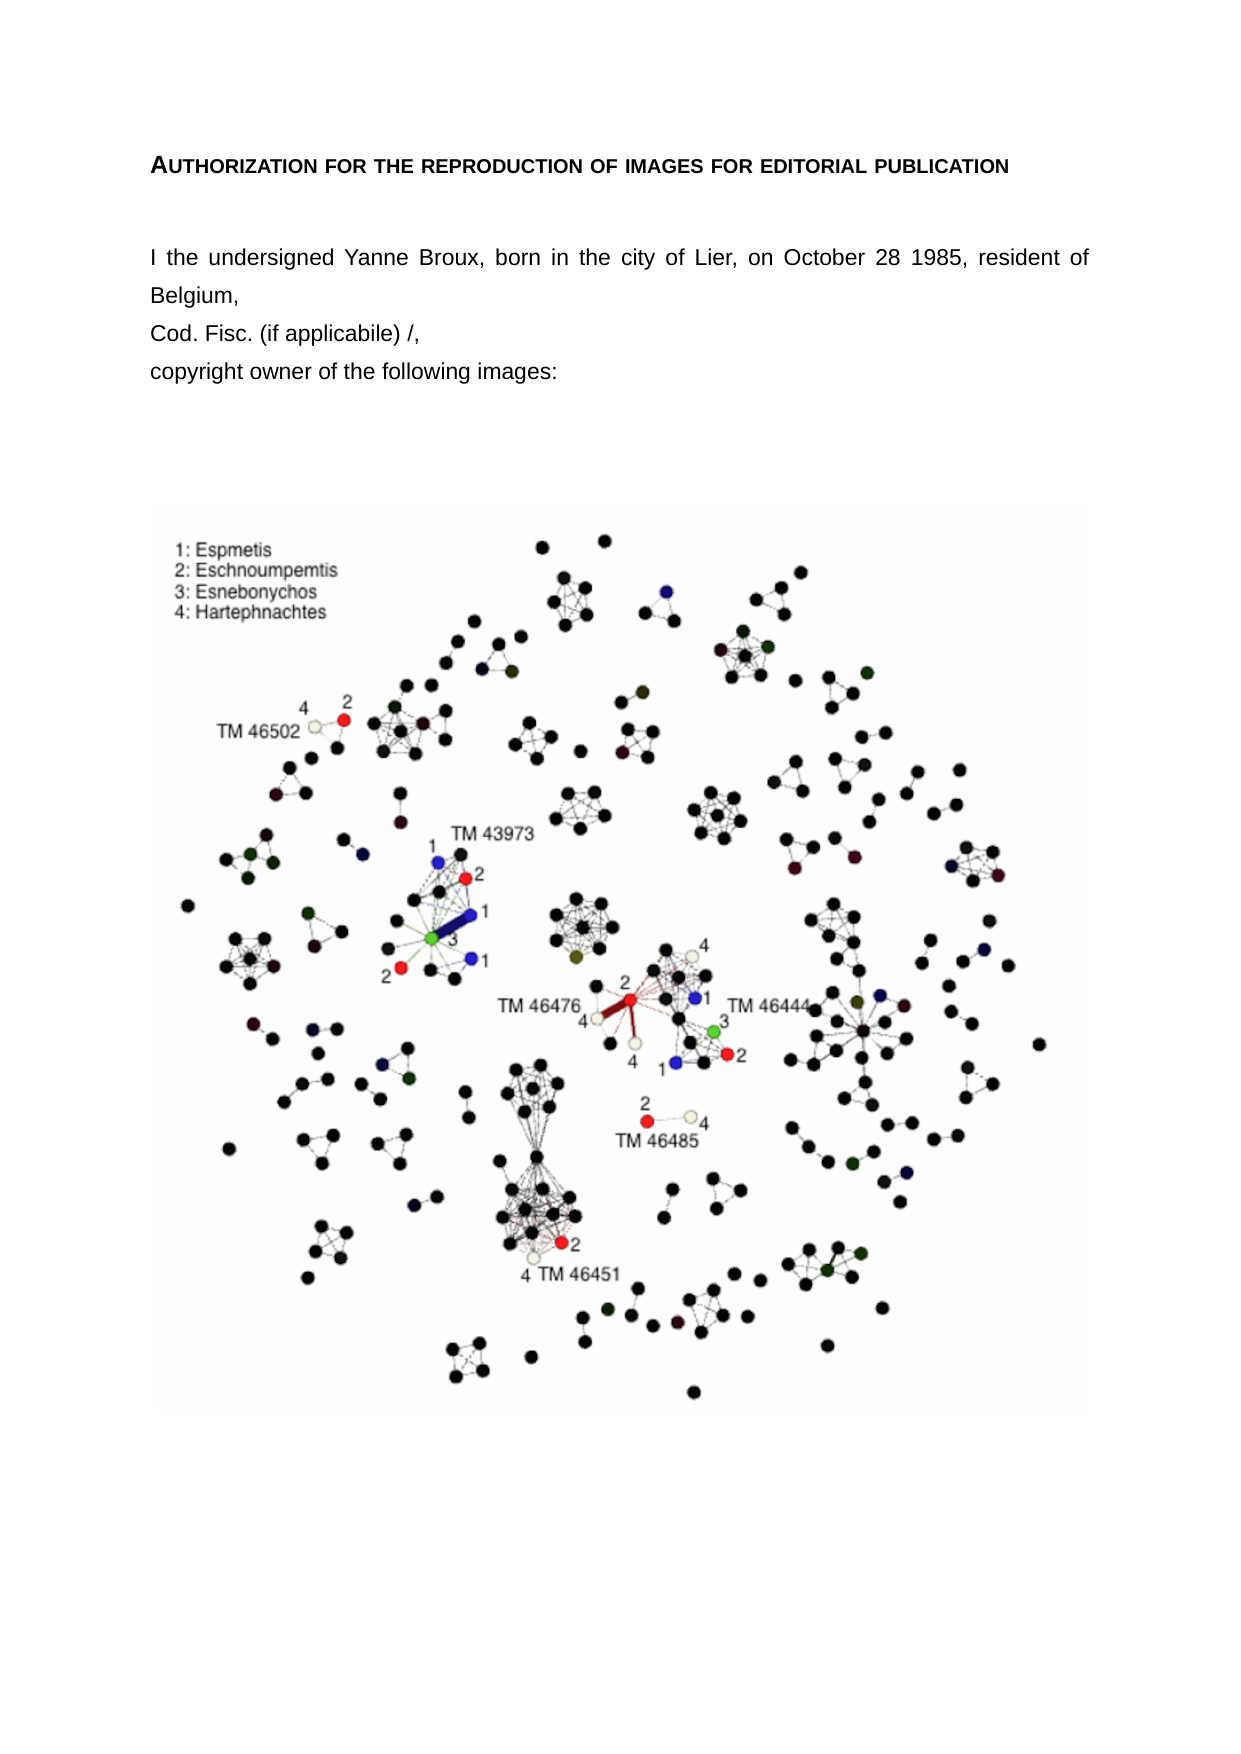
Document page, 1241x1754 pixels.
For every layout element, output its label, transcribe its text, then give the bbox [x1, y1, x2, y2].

text Cod. Fisc. (if applicabile) /, [150, 320, 1090, 346]
picture [150, 500, 1090, 1411]
text Authorization for the reproduction of images for editorial publication [150, 150, 1090, 179]
text I the undersigned Yanne Broux, born in the city of Lier, on October 28 1985, resident of Belgium, [150, 243, 1090, 308]
text copyright owner of the following images: [150, 358, 1090, 384]
